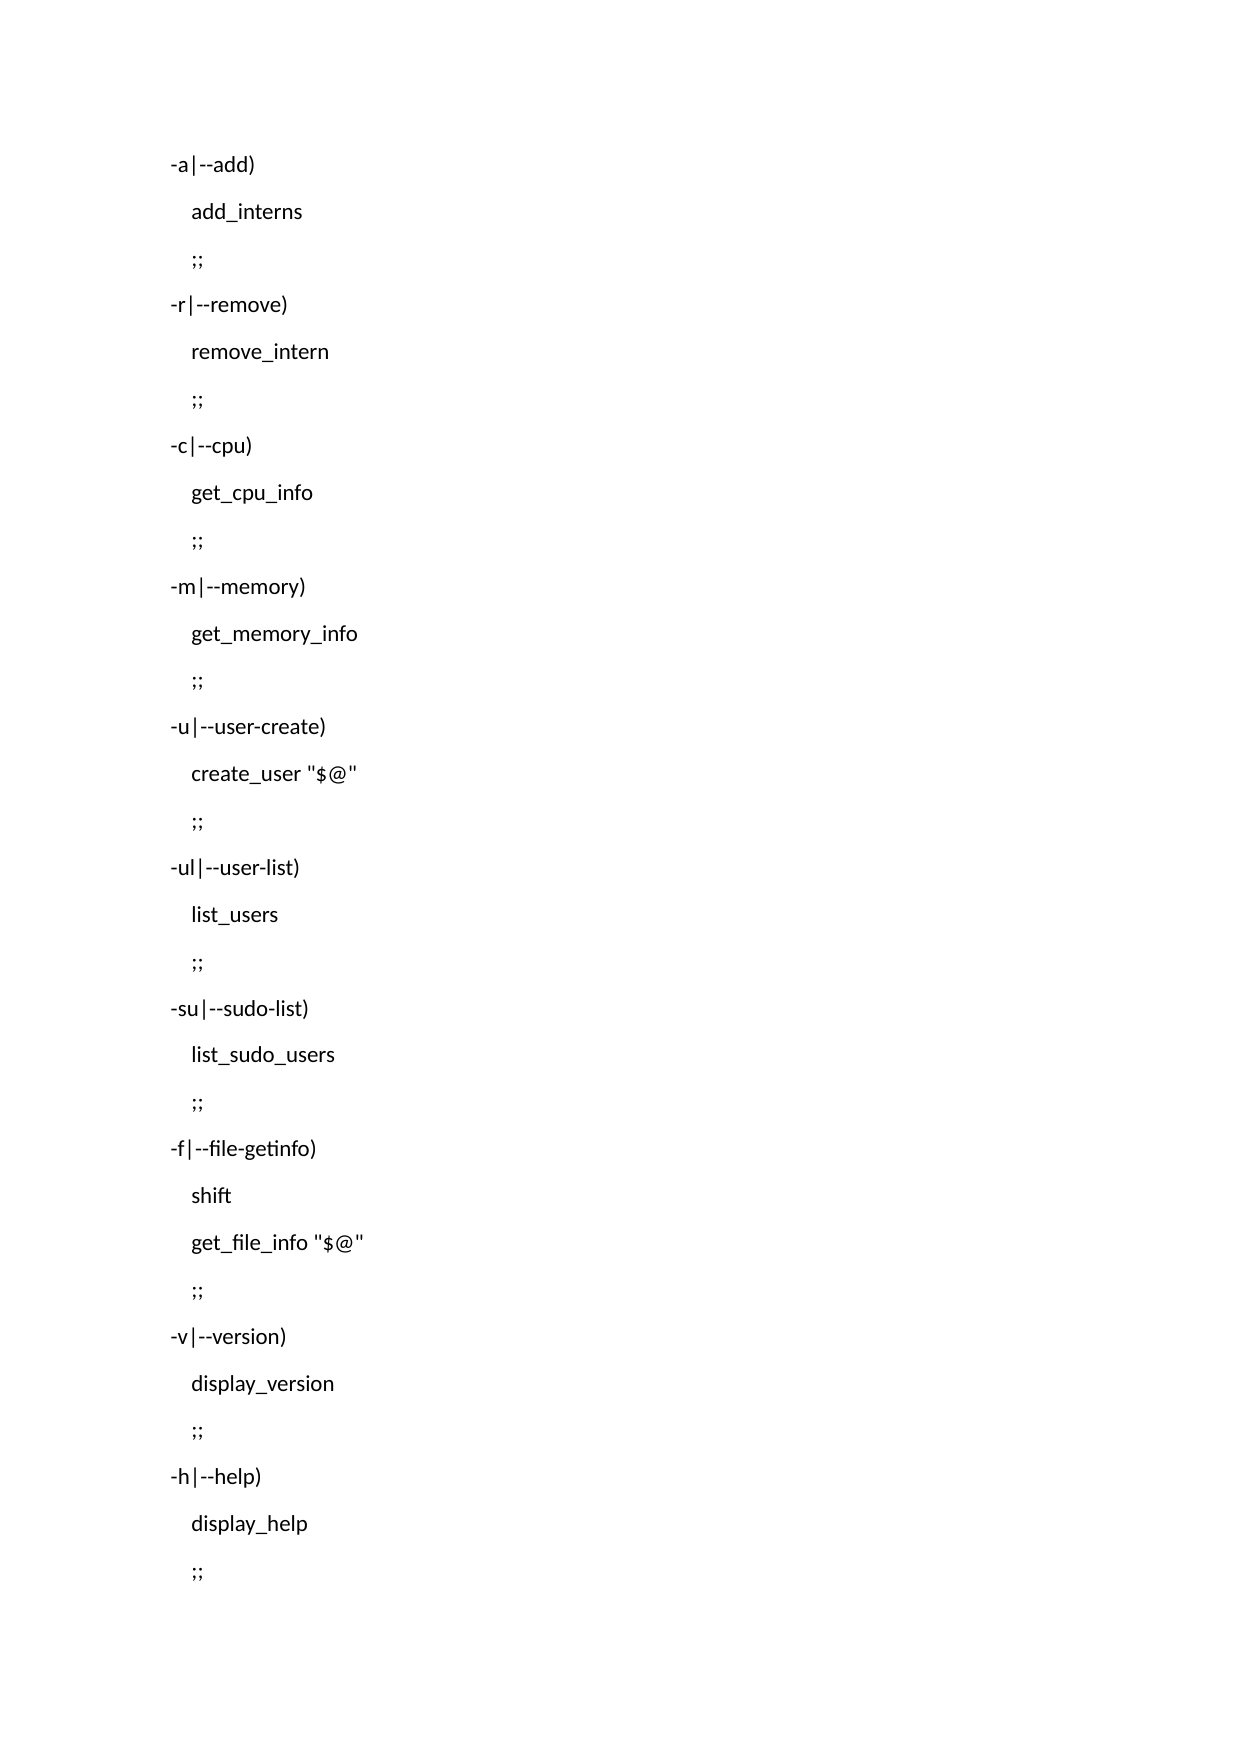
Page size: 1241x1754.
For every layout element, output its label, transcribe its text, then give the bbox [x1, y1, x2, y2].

text add_interns [150, 197, 1090, 225]
text display_help [150, 1509, 1090, 1537]
text get_file_info "$@" [150, 1228, 1090, 1256]
text -r|--remove) [150, 291, 1090, 319]
text ;; [150, 1275, 1090, 1303]
text shift [150, 1181, 1090, 1209]
text -ul|--user-list) [150, 853, 1090, 881]
text get_memory_info [150, 619, 1090, 647]
text get_cpu_info [150, 478, 1090, 506]
text -u|--user-create) [150, 712, 1090, 741]
text -h|--help) [150, 1462, 1090, 1491]
text ;; [150, 947, 1090, 975]
text ;; [150, 806, 1090, 834]
text ;; [150, 1556, 1090, 1584]
text create_user "$@" [150, 759, 1090, 787]
text -m|--memory) [150, 572, 1090, 600]
text -c|--cpu) [150, 431, 1090, 459]
text -su|--sudo-list) [150, 994, 1090, 1022]
text ;; [150, 1087, 1090, 1116]
text ;; [150, 384, 1090, 412]
text remove_intern [150, 337, 1090, 366]
text ;; [150, 525, 1090, 553]
text -v|--version) [150, 1322, 1090, 1350]
text -a|--add) [150, 150, 1090, 178]
text ;; [150, 666, 1090, 694]
text ;; [150, 1416, 1090, 1444]
text list_sudo_users [150, 1041, 1090, 1069]
text ;; [150, 244, 1090, 272]
text list_users [150, 900, 1090, 928]
text -f|--file-getinfo) [150, 1134, 1090, 1162]
text display_version [150, 1369, 1090, 1397]
